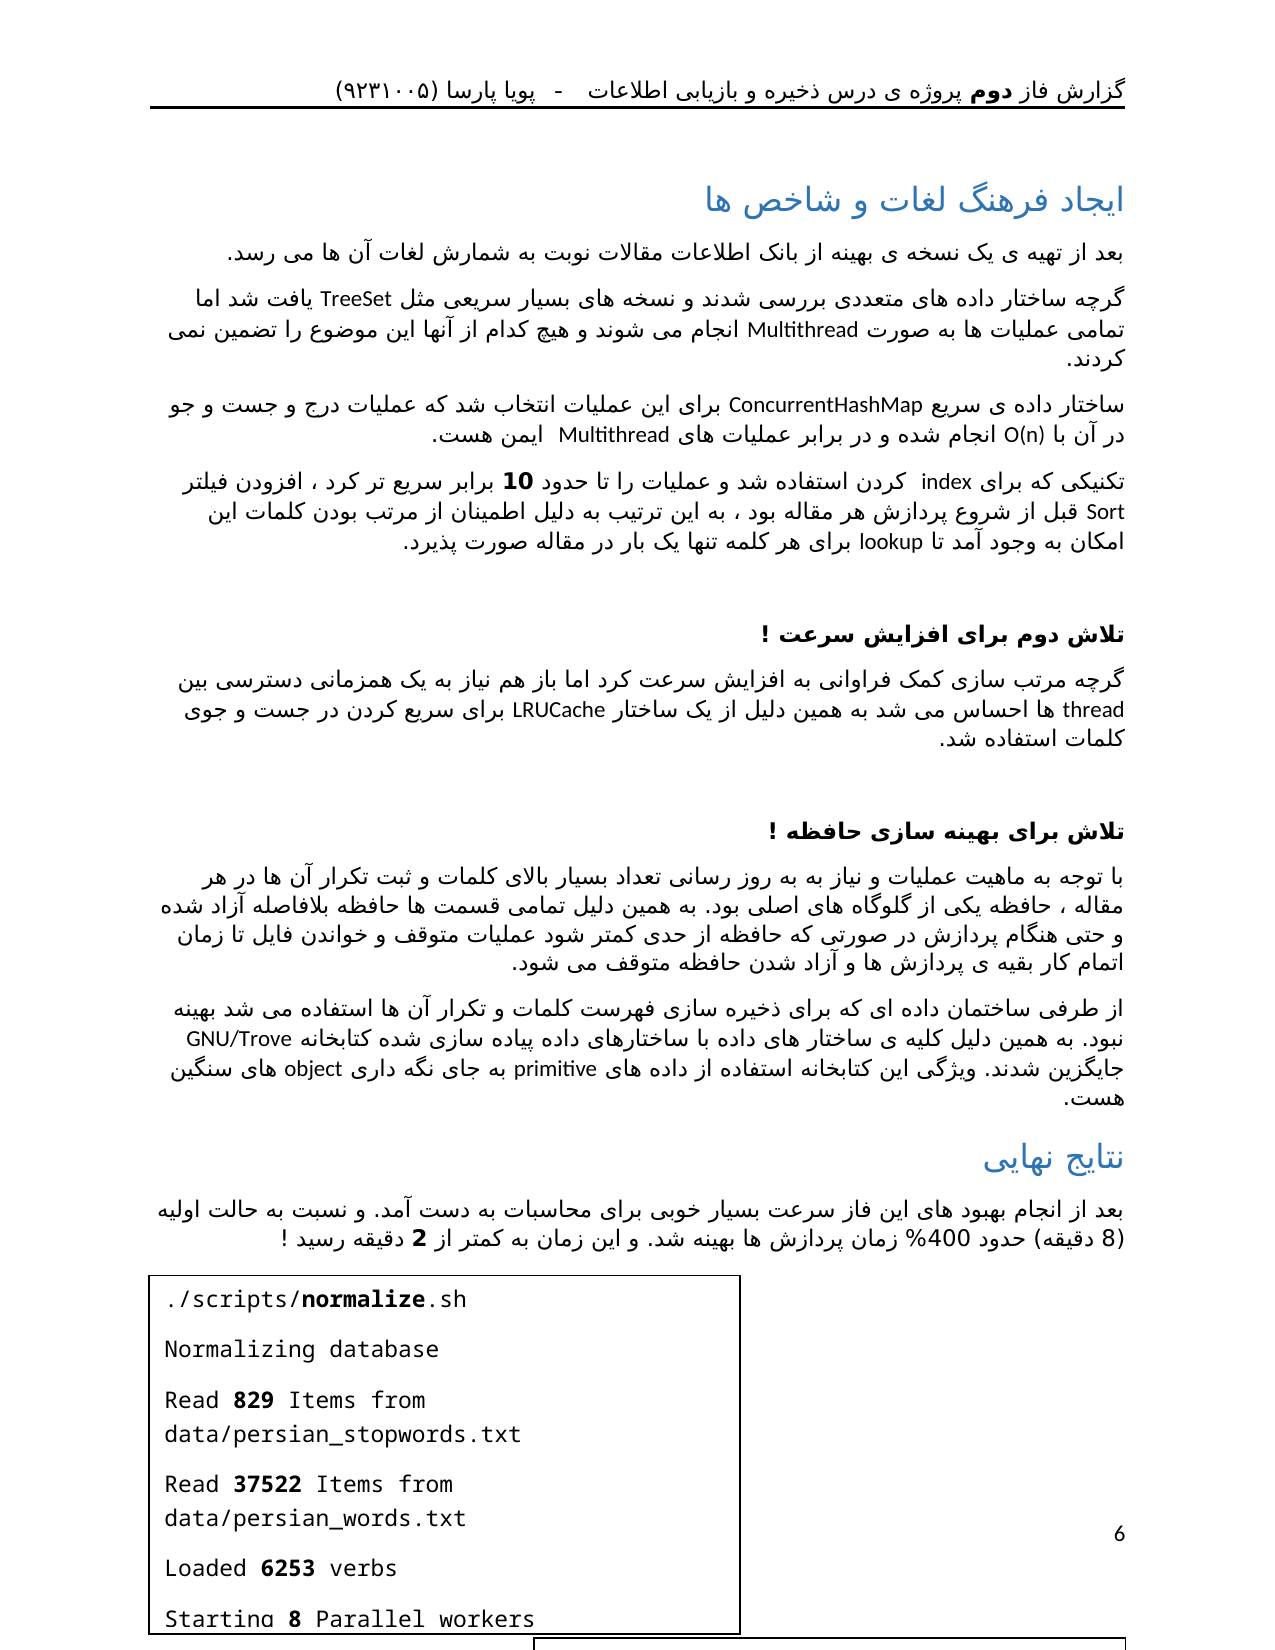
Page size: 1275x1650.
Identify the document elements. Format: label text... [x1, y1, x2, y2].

text تلاش برای بهینه سازی حافظه ! [150, 818, 1125, 844]
text تلاش دوم برای افزایش سرعت ! [150, 621, 1125, 648]
subtitle نتایج نهایی [150, 1138, 1125, 1177]
subtitle ایجاد فرهنگ لغات و شاخص ها [150, 181, 1125, 220]
text از طرفی ساختمان داده ای که برای ذخیره سازی فهرست کلمات و تکرار آن ها استفاده می شد بهینه نبود. به همین دلیل کلیه ی ساختار های داده با ساختارهای داده پیاده سازی شده کتابخانه GNU/Trove جایگزین شدند. ویژگی این کتابخانه استفاده از داده های primitive به جای نگه داری object های سنگین هست. [150, 995, 1125, 1111]
text بعد از انجام بهبود های این فاز سرعت بسیار خوبی برای محاسبات به دست آمد. و نسبت به حالت اولیه (8 دقیقه) حدود 400% زمان پردازش ها بهینه شد. و این زمان به کمتر از 2 دقیقه رسید ! [150, 1196, 1125, 1251]
text ساختار داده ی سریع ConcurrentHashMap برای این عملیات انتخاب شد که عملیات درج و جست و جو در آن با O(n) انجام شده و در برابر عملیات های Multithread ایمن هست. [150, 390, 1125, 448]
text گرچه مرتب سازی کمک فراوانی به افزایش سرعت کرد اما باز هم نیاز به یک همزمانی دسترسی بین thread ها احساس می شد به همین دلیل از یک ساختار LRUCache برای سریع کردن در جست و جوی کلمات استفاده شد. [150, 667, 1125, 752]
text گرچه ساختار داده های متعددی بررسی شدند و نسخه های بسیار سریعی مثل TreeSet یافت شد اما تمامی عملیات ها به صورت Multithread انجام می شوند و هیچ کدام از آنها این موضوع را تضمین نمی کردند. [150, 284, 1125, 371]
text با توجه به ماهیت عملیات و نیاز به به روز رسانی تعداد بسیار بالای کلمات و ثبت تکرار آن ها در هر مقاله ، حافظه یکی از گلوگاه های اصلی بود. به همین دلیل تمامی قسمت ها حافظه بلافاصله آزاد شده و حتی هنگام پردازش در صورتی که حافظه از حدی کمتر شود عملیات متوقف و خواندن فایل تا زمان اتمام کار بقیه ی پردازش ها و آزاد شدن حافظه متوقف می شود. [150, 863, 1125, 976]
text بعد از تهیه ی یک نسخه ی بهینه از بانک اطلاعات مقالات نوبت به شمارش لغات آن ها می رسد. [150, 239, 1125, 266]
text تکنیکی که برای index کردن استفاده شد و عملیات را تا حدود 10 برابر سریع تر کرد ، افزودن فیلتر Sort قبل از شروع پردازش هر مقاله بود ، به این ترتیب به دلیل اطمینان از مرتب بودن کلمات این امکان به وجود آمد تا lookup برای هر کلمه تنها یک بار در مقاله صورت پذیرد. [150, 467, 1125, 556]
